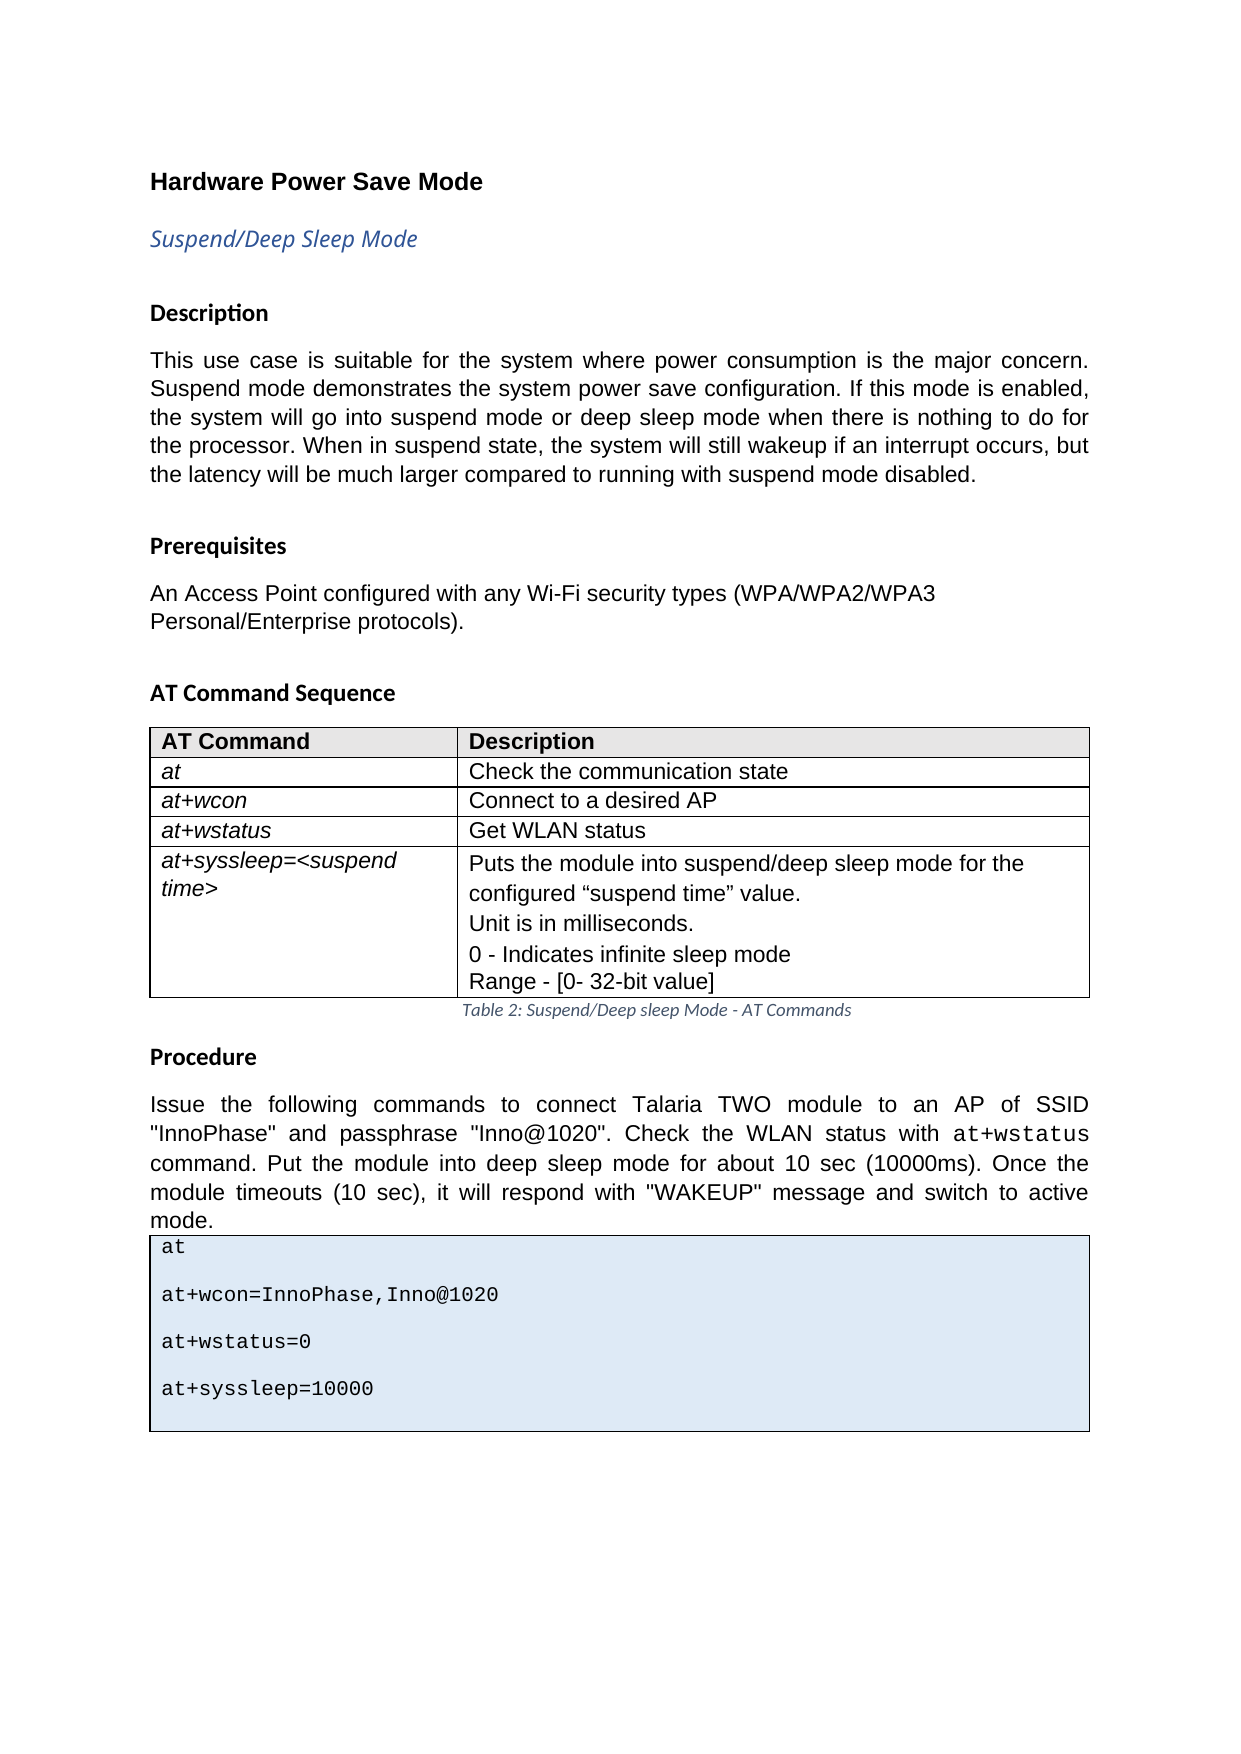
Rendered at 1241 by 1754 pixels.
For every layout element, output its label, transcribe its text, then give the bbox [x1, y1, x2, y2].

table_cell at+wstatus [151, 817, 457, 846]
table_cell Check the communication state [458, 758, 1089, 786]
table_cell at [151, 758, 457, 786]
text Issue the following commands to connect Talaria TWO module to an AP of SSID "InnoPhase" and passphrase "Inno@1020". Check the WLAN status with at+wstatus command. Put the module into deep sleep mode for about 10 sec (10000ms). Once the module timeouts (10 sec), it will respond with "WAKEUP" message and switch to active mode. [150, 1091, 1090, 1233]
table_cell at+wcon [151, 788, 457, 816]
text An Access Point configured with any Wi-Fi security types (WPA/WPA2/WPA3 Personal/Enterprise protocols). [150, 580, 1090, 634]
table_header AT Command [151, 728, 457, 757]
table_header at at+wcon=InnoPhase,Inno@1020 at+wstatus=0 at+syssleep=10000 [151, 1236, 1089, 1431]
table_cell at+syssleep=<suspend time> [151, 847, 457, 997]
table_cell Puts the module into suspend/deep sleep mode for the configured “suspend time” value. Unit is in milliseconds. 0 - Indicates infinite sleep mode Range - [0- 32-bit value] [458, 847, 1089, 997]
subtitle Hardware Power Save Mode [150, 167, 1090, 195]
text Table 2: Suspend/Deep sleep Mode - AT Commands [225, 998, 1090, 1021]
table_cell Get WLAN status [458, 817, 1089, 846]
text Prerequisites [150, 530, 1090, 561]
text Description [150, 297, 1090, 328]
text This use case is suitable for the system where power consumption is the major concern. Suspend mode demonstrates the system power save configuration. If this mode is enabled, the system will go into suspend mode or deep sleep mode when there is nothing to do for the processor. When in suspend state, the system will still wakeup if an interrupt occurs, but the latency will be much larger compared to running with suspend mode disabled. [150, 347, 1090, 487]
text AT Command Sequence [150, 677, 1090, 708]
text Procedure [150, 1042, 1090, 1072]
table_cell Connect to a desired AP [458, 788, 1089, 816]
table_header Description [458, 728, 1089, 757]
subtitle Suspend/Deep Sleep Mode [150, 223, 1090, 254]
